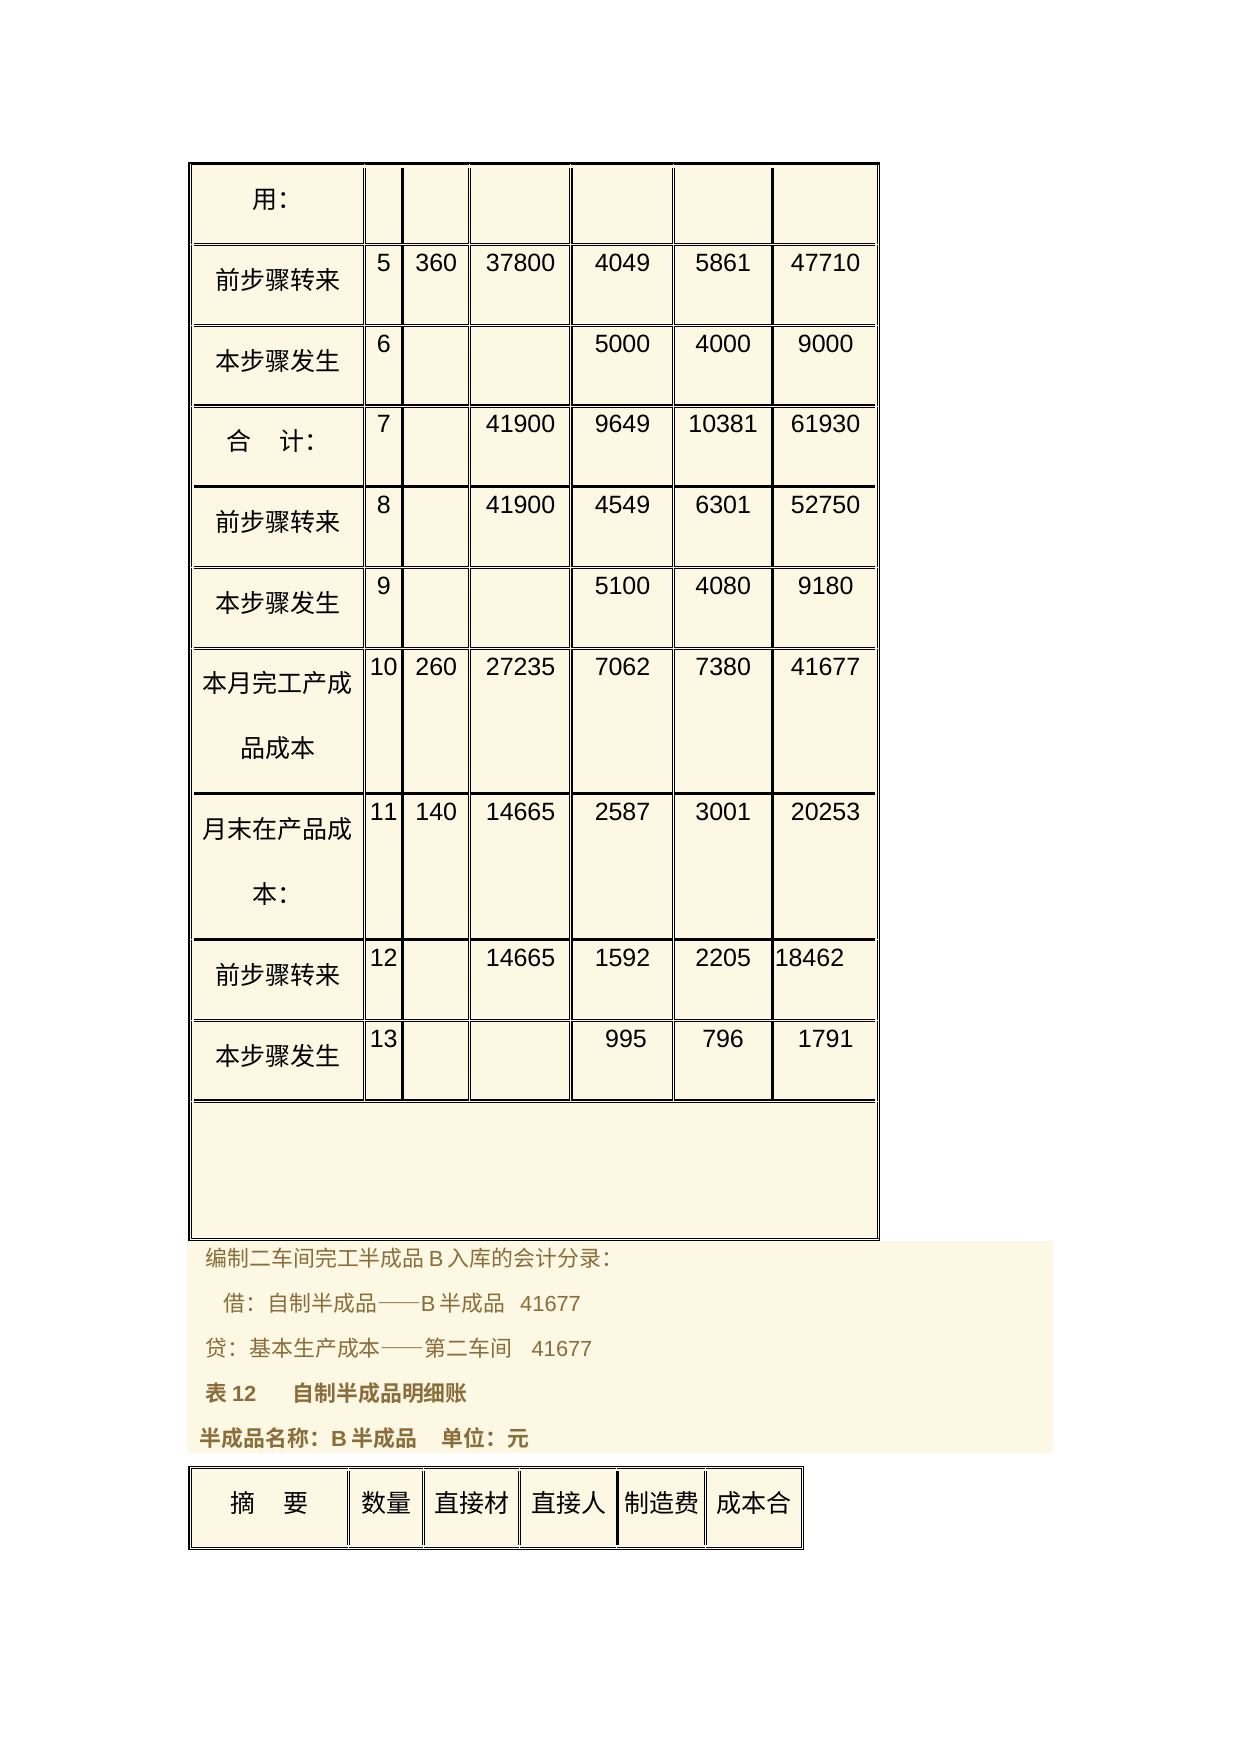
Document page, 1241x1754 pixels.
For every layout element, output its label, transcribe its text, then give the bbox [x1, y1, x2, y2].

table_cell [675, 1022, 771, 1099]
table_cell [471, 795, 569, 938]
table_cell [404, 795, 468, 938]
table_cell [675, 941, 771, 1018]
text 贷：基本生产成本——第二车间 41677 [187, 1331, 1053, 1363]
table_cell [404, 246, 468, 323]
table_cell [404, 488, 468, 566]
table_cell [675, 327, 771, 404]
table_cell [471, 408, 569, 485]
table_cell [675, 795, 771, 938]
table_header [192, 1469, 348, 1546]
text 表12 自制半成品明细账 [187, 1376, 1053, 1408]
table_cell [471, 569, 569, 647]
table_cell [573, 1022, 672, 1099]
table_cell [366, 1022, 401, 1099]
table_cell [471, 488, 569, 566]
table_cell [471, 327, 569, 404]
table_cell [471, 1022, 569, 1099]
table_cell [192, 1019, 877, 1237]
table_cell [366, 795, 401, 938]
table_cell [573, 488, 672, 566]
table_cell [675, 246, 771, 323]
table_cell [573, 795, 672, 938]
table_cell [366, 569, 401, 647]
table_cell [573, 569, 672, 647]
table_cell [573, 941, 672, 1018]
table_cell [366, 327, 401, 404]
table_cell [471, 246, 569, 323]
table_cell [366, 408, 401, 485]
text 借：自制半成品——B半成品 41677 [187, 1286, 1053, 1318]
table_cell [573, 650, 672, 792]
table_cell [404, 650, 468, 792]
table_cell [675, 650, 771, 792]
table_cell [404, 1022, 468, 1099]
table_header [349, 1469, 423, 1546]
text 半成品名称：B半成品 单位：元 [187, 1421, 1053, 1453]
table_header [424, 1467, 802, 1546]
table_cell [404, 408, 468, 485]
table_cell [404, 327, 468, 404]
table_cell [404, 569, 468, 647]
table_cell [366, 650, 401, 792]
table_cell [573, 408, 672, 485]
text 编制二车间完工半成品B入库的会计分录： [187, 1241, 1053, 1273]
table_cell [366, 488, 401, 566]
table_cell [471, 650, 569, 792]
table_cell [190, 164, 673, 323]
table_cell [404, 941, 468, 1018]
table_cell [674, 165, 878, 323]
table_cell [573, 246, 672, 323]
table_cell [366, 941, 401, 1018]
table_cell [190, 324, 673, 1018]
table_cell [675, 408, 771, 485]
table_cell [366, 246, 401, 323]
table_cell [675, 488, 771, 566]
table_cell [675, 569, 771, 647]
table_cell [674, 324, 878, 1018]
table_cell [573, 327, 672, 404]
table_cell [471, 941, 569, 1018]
